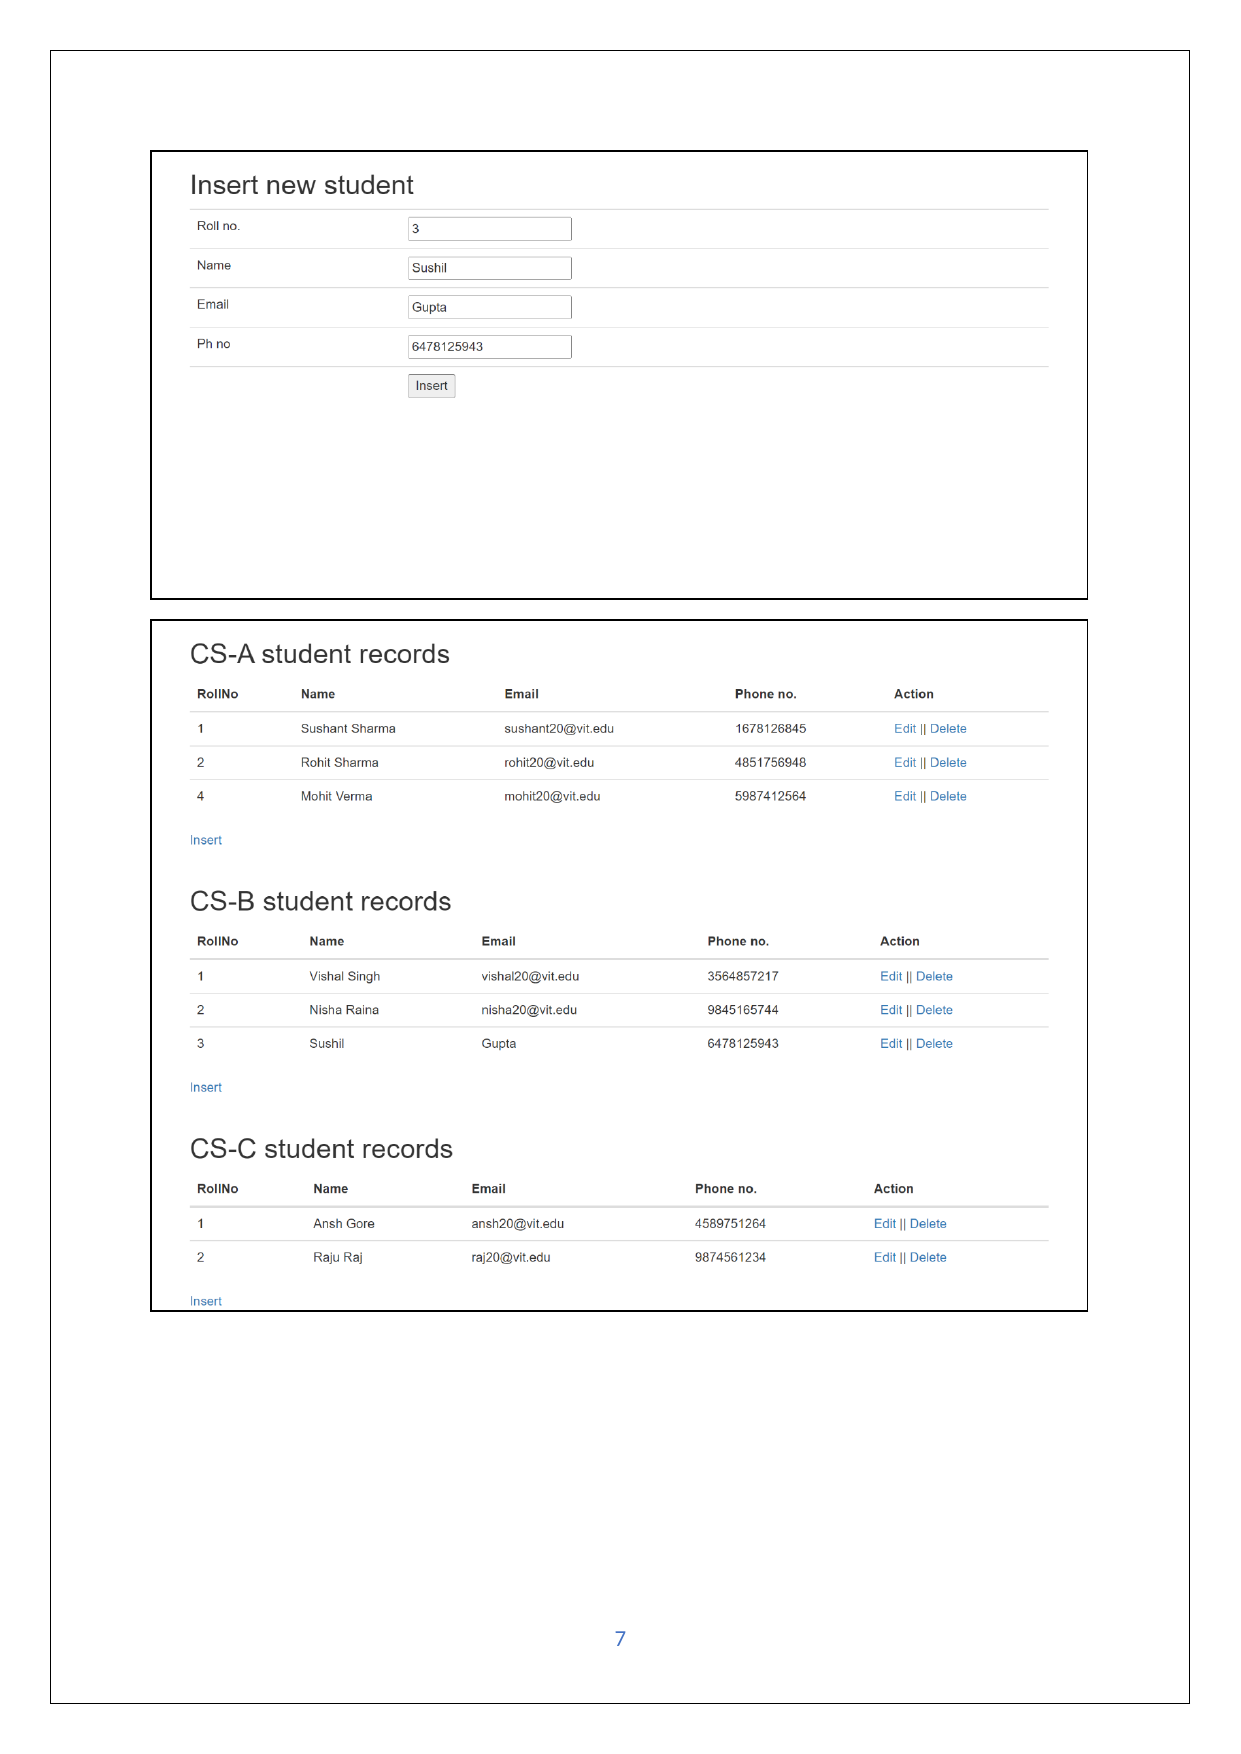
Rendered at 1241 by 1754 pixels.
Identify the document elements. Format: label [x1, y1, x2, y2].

picture [152, 152, 1087, 598]
picture [152, 621, 1087, 1310]
